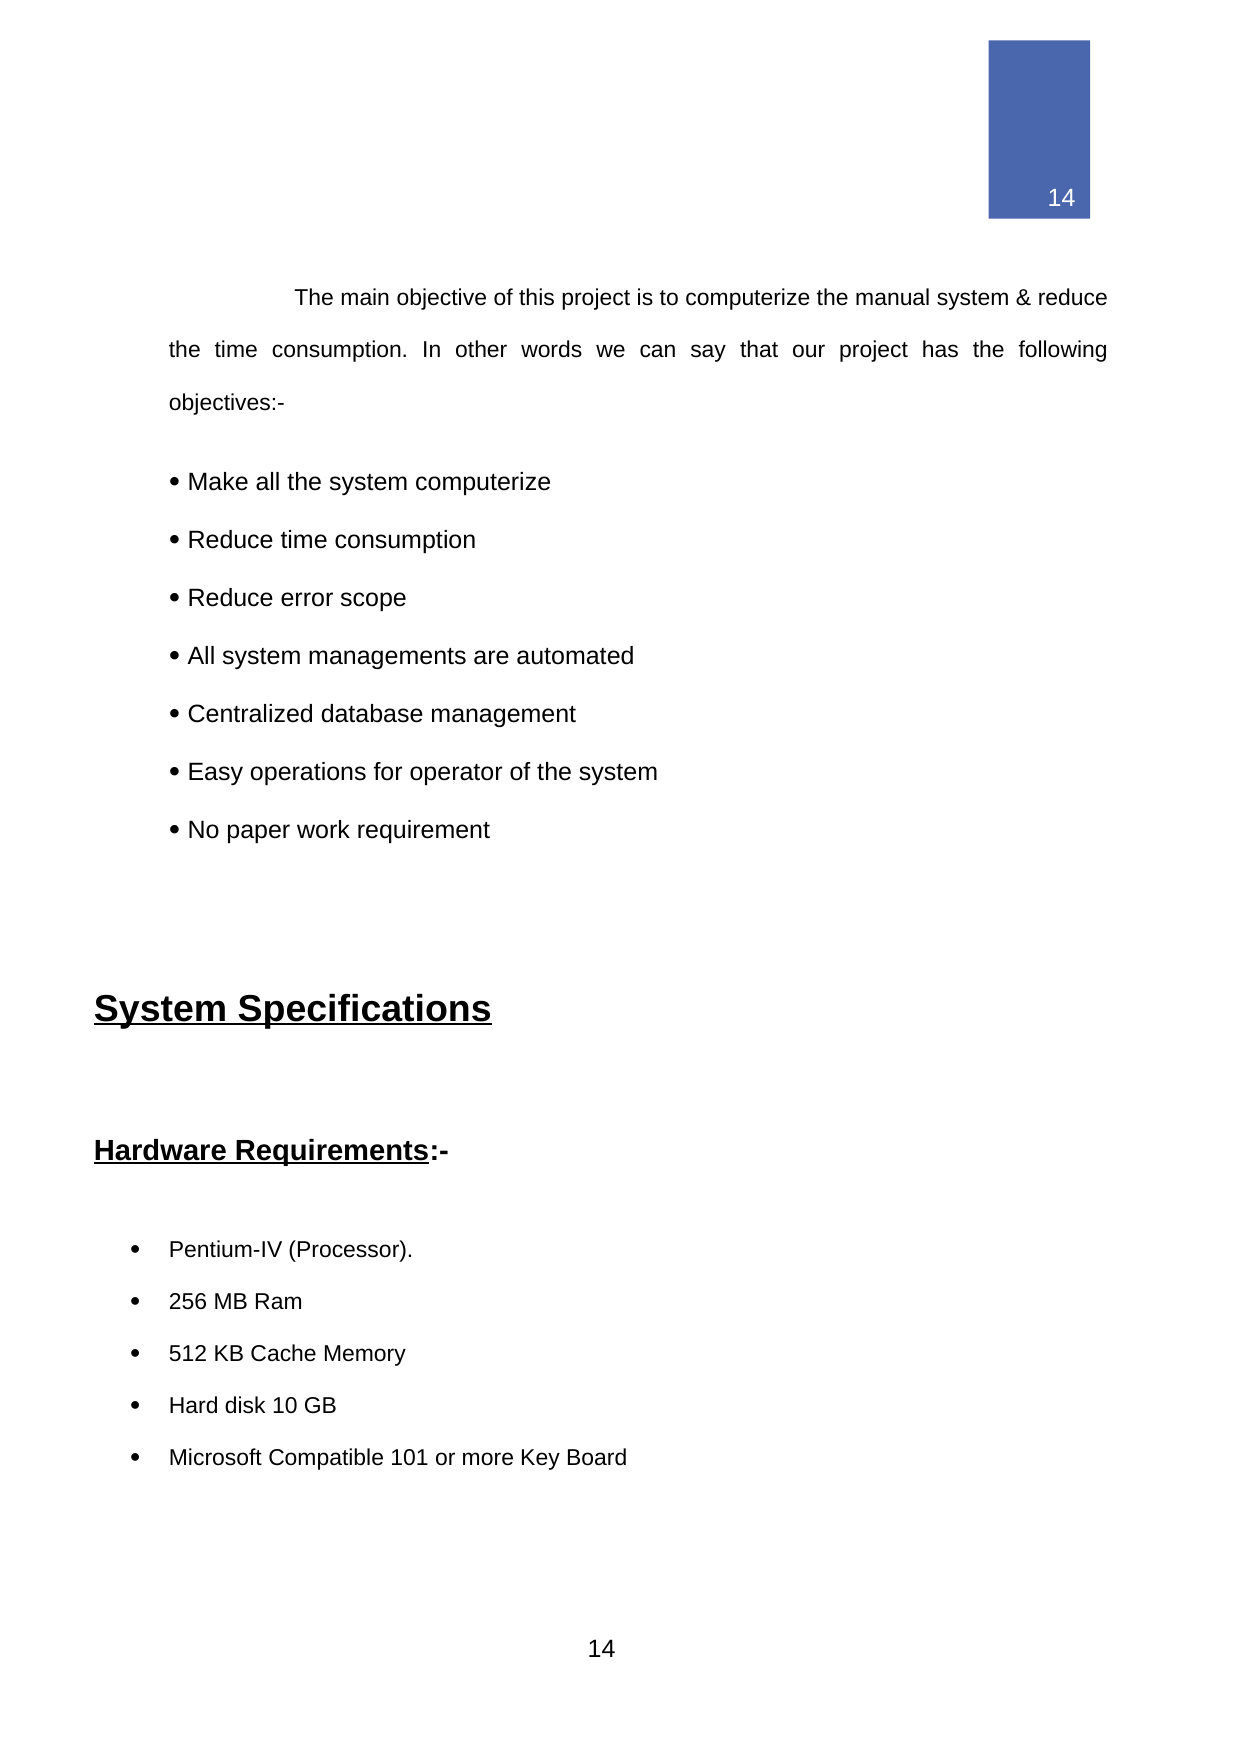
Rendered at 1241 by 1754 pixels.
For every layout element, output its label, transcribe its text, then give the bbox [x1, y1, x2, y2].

list Pentium-IV (Processor). [131, 1236, 1109, 1262]
subtitle Make all the system computerize [94, 467, 1109, 496]
list Hard disk 10 GB [131, 1392, 1109, 1418]
subtitle Easy operations for operator of the system [94, 757, 1109, 786]
subtitle The main objective of this project is to computerize the manual system & reduce the time consumption. In other words we can say that our project has the following objectives:- [169, 187, 1109, 415]
text System Specifications [94, 986, 1109, 1029]
list 256 MB Ram [131, 1288, 1109, 1314]
subtitle Centralized database management [94, 699, 1109, 728]
subtitle No paper work requirement [94, 815, 1109, 844]
list Microsoft Compatible 101 or more Key Board [131, 1444, 1109, 1470]
subtitle Reduce time consumption [94, 525, 1109, 554]
text Hardware Requirements:- [94, 1133, 1109, 1167]
subtitle All system managements are automated [94, 641, 1109, 670]
list 512 KB Cache Memory [131, 1340, 1109, 1366]
subtitle Reduce error scope [94, 583, 1109, 612]
